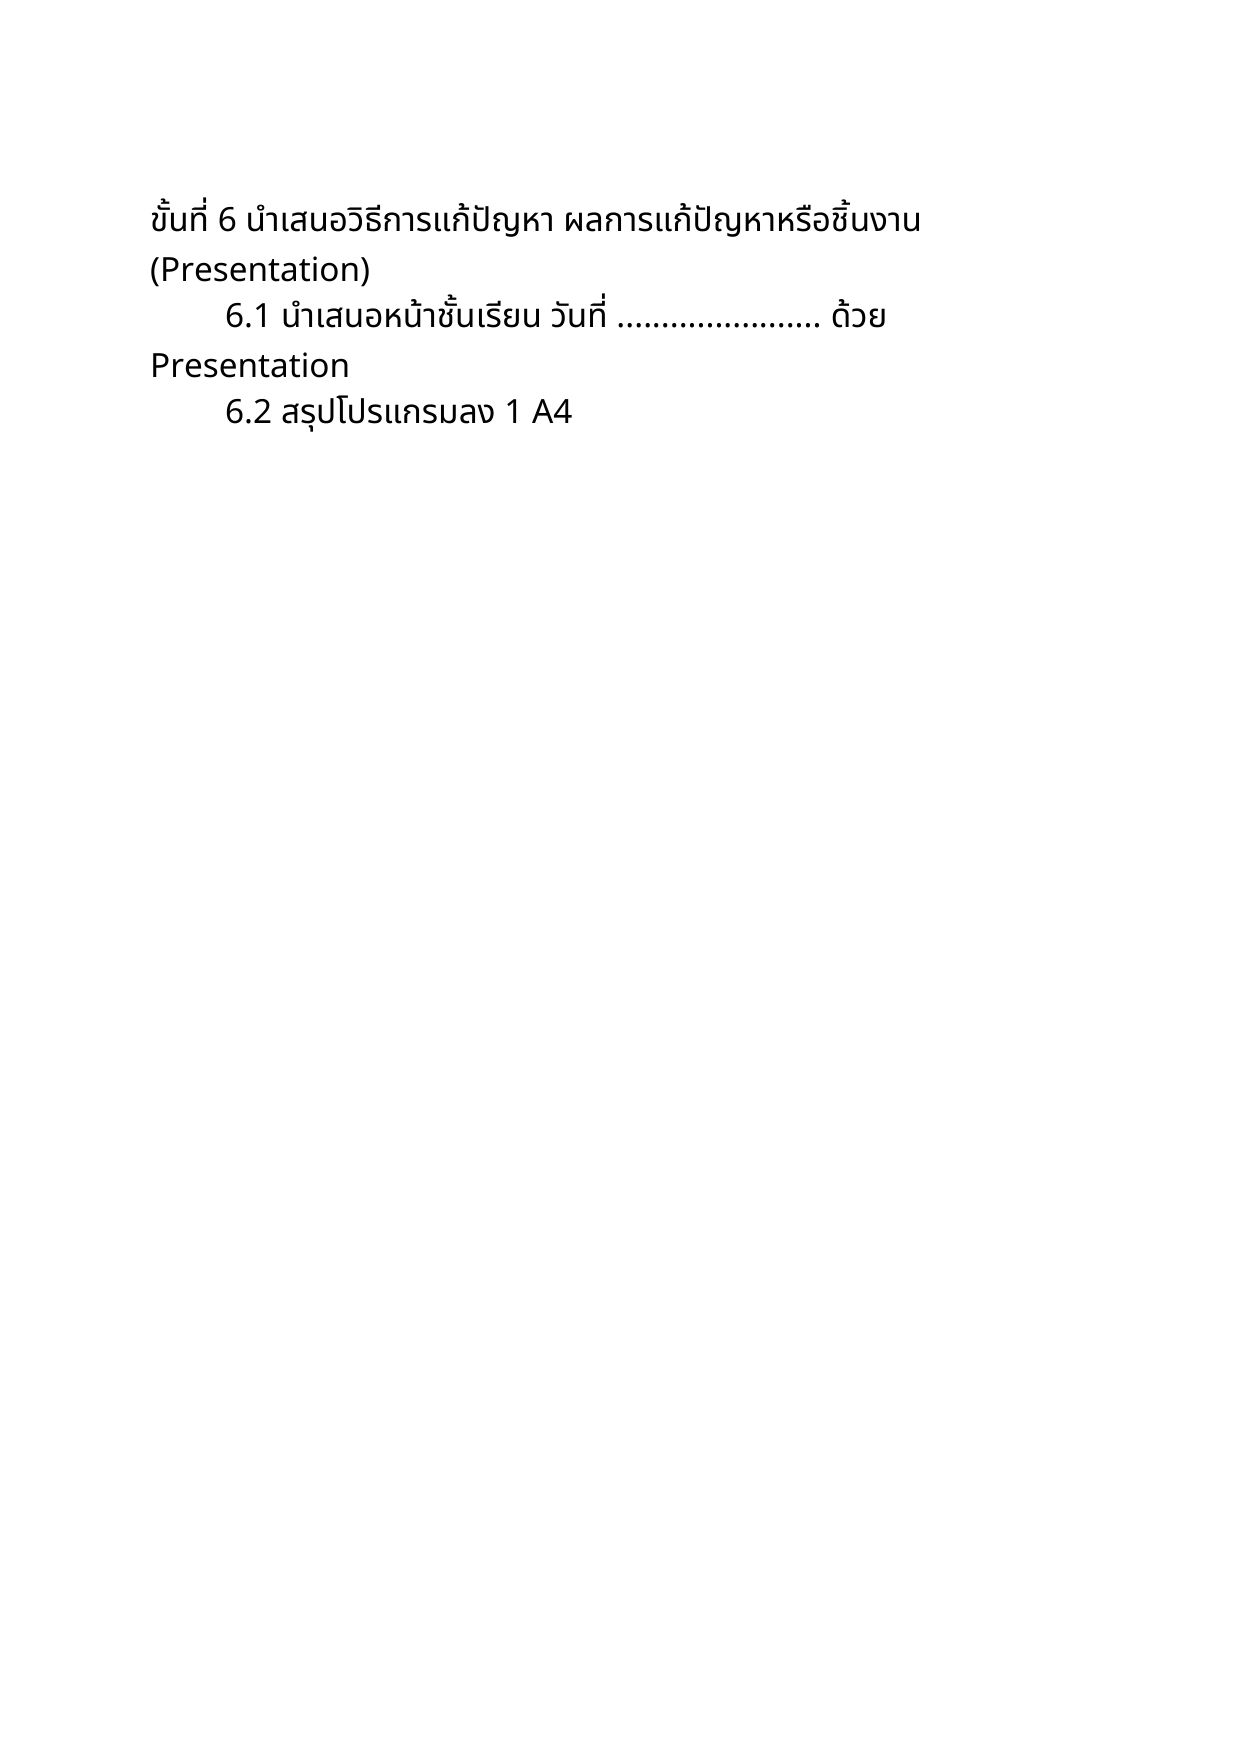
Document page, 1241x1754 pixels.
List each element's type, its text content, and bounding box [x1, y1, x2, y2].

text ขั้นที่ 6 นำเสนอวิธีการแก้ปัญหา ผลการแก้ปัญหาหรือชิ้นงาน (Presentation) [150, 195, 1090, 291]
text 6.2 สรุปโปรแกรมลง 1 A4 [150, 387, 1090, 438]
text 6.1 นำเสนอหน้าชั้นเรียน วันที่ ....................... ด้วย Presentation [150, 291, 1090, 387]
